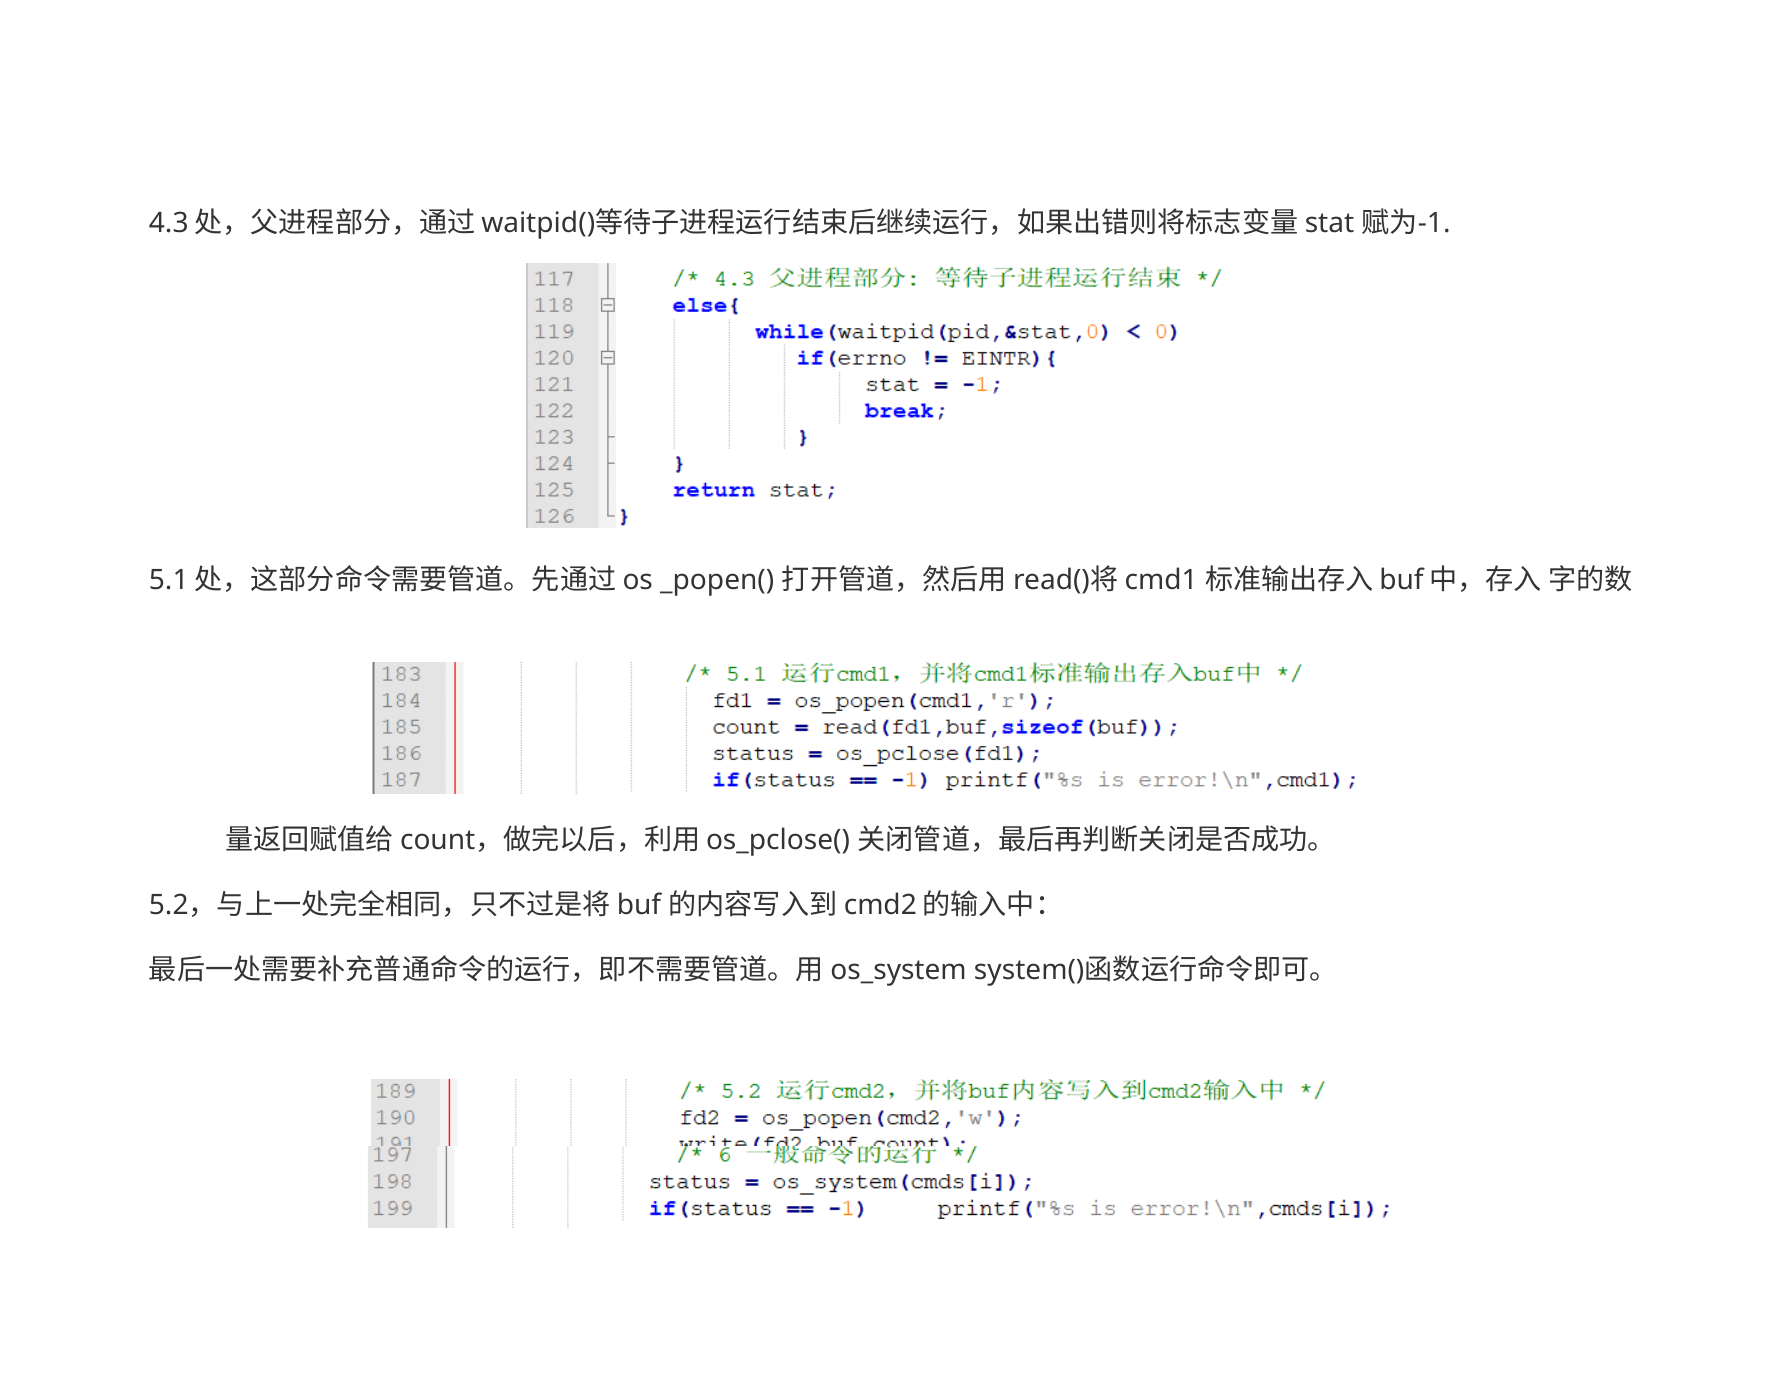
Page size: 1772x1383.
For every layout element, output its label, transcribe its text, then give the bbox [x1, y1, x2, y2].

text 5.1处，这部分命令需要管道。先通过 os _popen() 打开管道，然后用 read()将 cmd1 标准输出存入buf中，存入 字的数量返回赋值给 count，做完以后，利用os_pclose() 关闭管道，最后再判断关闭是否成功。 [112, 252, 1660, 870]
text 5.2，与上一处完全相同，只不过是将 buf 的内容写入到 cmd2的输入中： [112, 870, 1660, 935]
text 4.3处，父进程部分，通过waitpid()等待子进程运行结束后继续运行，如果出错则将标志变量 stat 赋为-1. [112, 187, 1660, 252]
text 最后一处需要补充普通命令的运行，即不需要管道。用 os_system system()函数运行命令即可。 [112, 935, 1660, 1000]
